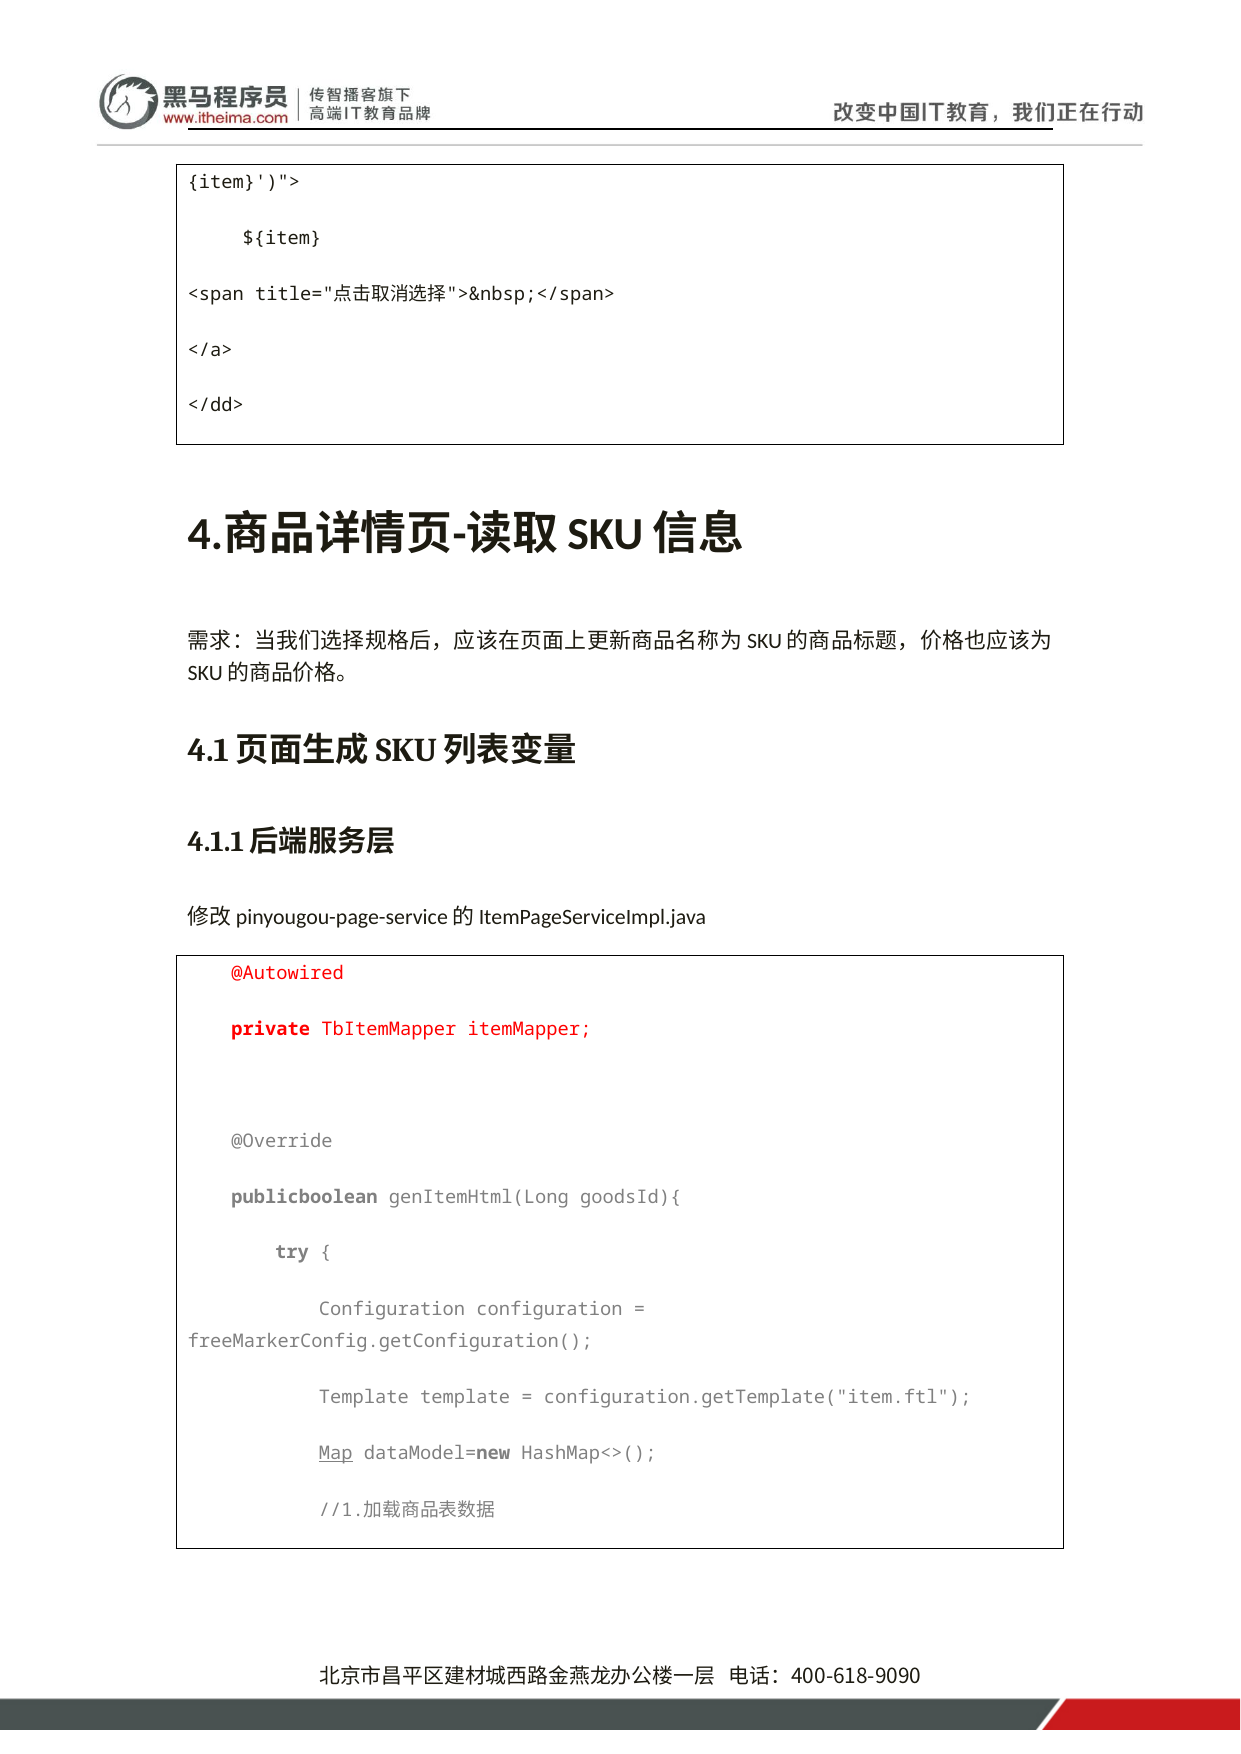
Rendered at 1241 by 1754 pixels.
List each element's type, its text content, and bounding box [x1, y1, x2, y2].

picture [0, 3, 1241, 153]
subtitle 4.1.1后端服务层 [187, 807, 1053, 872]
text 需求：当我们选择规格后，应该在页面上更新商品名称为SKU的商品标题，价格也应该为SKU的商品价格。 [187, 622, 1053, 687]
text 修改pinyougou-page-service的ItemPageServiceImpl.java [187, 899, 1053, 931]
subtitle 4.1页面生成SKU列表变量 [187, 714, 1053, 779]
subtitle 4.商品详情页-读取SKU信息 [187, 481, 1053, 578]
picture [0, 1639, 1241, 1730]
